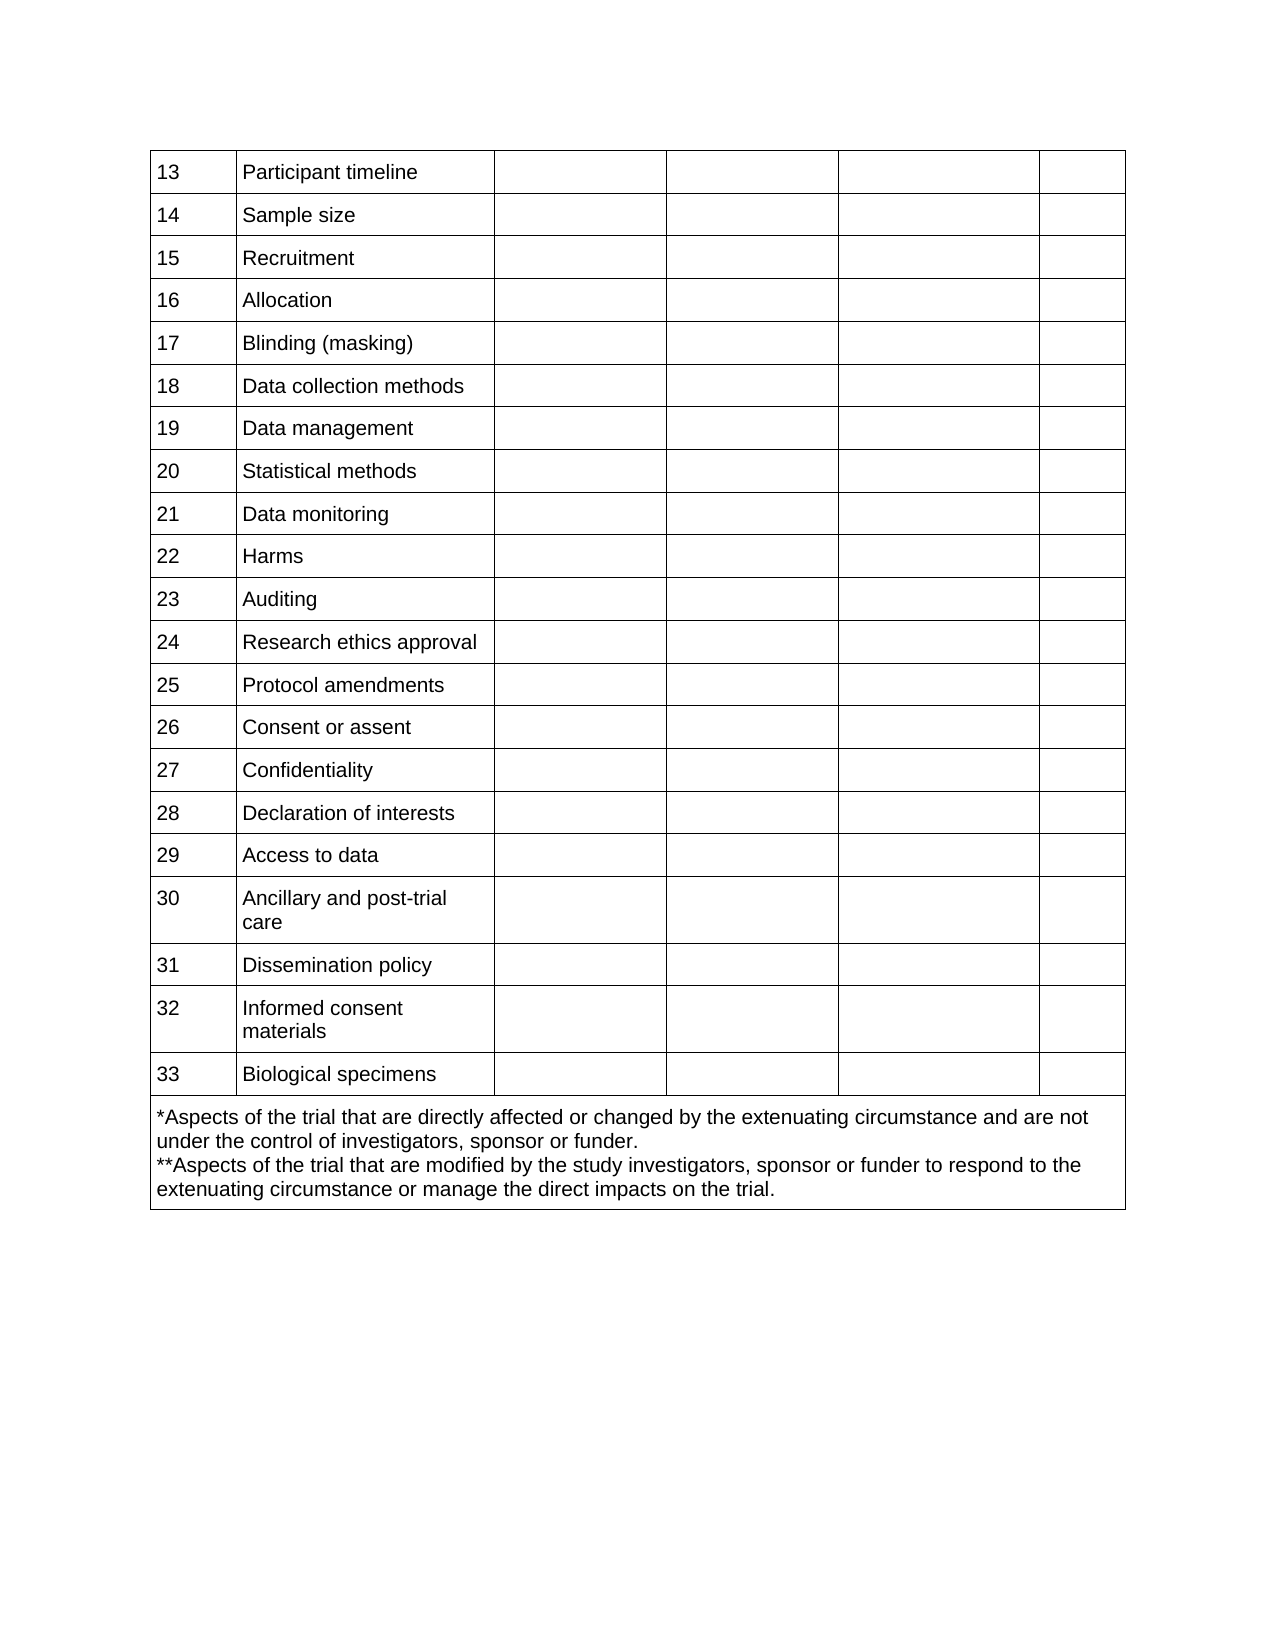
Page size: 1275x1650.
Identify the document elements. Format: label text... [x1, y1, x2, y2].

table_cell 19 [151, 407, 236, 449]
table_cell Harms [237, 535, 494, 577]
table_cell Participant timeline [237, 151, 494, 193]
table_cell [667, 194, 838, 235]
table_cell Auditing [237, 578, 494, 620]
table_cell [495, 749, 666, 791]
table_cell [839, 194, 1039, 235]
table_cell 30 [151, 877, 236, 943]
table_cell [495, 986, 666, 1052]
table_cell Blinding (masking) [237, 322, 494, 363]
table_cell [1040, 236, 1125, 278]
table_cell [1040, 578, 1125, 620]
table_cell [1040, 322, 1125, 363]
table_cell [1040, 151, 1125, 193]
table_cell 28 [151, 792, 236, 833]
table_cell [495, 365, 666, 406]
table_cell 13 [151, 151, 236, 193]
table_cell [667, 322, 838, 363]
table_cell [1040, 493, 1125, 534]
table_cell Access to data [237, 834, 494, 876]
table_cell [1040, 450, 1125, 492]
table_cell [667, 578, 838, 620]
table_cell Sample size [237, 194, 494, 235]
table_cell [495, 493, 666, 534]
table_cell 31 [151, 944, 236, 985]
table_cell Data management [237, 407, 494, 449]
table_cell [839, 365, 1039, 406]
table_cell [839, 877, 1039, 943]
table_cell Ancillary and post-trial care [237, 877, 494, 943]
table_cell [667, 621, 838, 662]
table_cell [495, 834, 666, 876]
table_cell [667, 450, 838, 492]
table_cell [667, 834, 838, 876]
table_cell [667, 365, 838, 406]
table_cell *Aspects of the trial that are directly affected or changed by the extenuating circumstance and are not under the control of investigators, sponsor or funder. **Aspects of the trial that are modified by the study investigators, sponsor or funder to respond to the extenuating circumstance or manage the direct impacts on the trial. [151, 1096, 1125, 1209]
table_cell [839, 1053, 1039, 1095]
table_cell [839, 578, 1039, 620]
table_cell [667, 664, 838, 705]
table_cell [839, 664, 1039, 705]
table_cell [495, 944, 666, 985]
table_cell [1040, 365, 1125, 406]
table_cell [667, 706, 838, 748]
table_cell [495, 706, 666, 748]
table_cell Consent or assent [237, 706, 494, 748]
table_cell [495, 1053, 666, 1095]
table_cell 27 [151, 749, 236, 791]
table_cell 17 [151, 322, 236, 363]
table_cell Biological specimens [237, 1053, 494, 1095]
table_cell [839, 834, 1039, 876]
table_cell 26 [151, 706, 236, 748]
table_cell Protocol amendments [237, 664, 494, 705]
table_cell Allocation [237, 279, 494, 321]
table_cell [1040, 792, 1125, 833]
table_cell 14 [151, 194, 236, 235]
table_cell Statistical methods [237, 450, 494, 492]
table_cell [495, 450, 666, 492]
table_cell [1040, 279, 1125, 321]
table_cell [667, 279, 838, 321]
table_cell [839, 151, 1039, 193]
table_cell [495, 322, 666, 363]
table_cell [839, 706, 1039, 748]
table_cell Recruitment [237, 236, 494, 278]
table_cell [495, 578, 666, 620]
table_cell [839, 749, 1039, 791]
table_cell [495, 664, 666, 705]
table_cell [839, 450, 1039, 492]
table_cell [667, 535, 838, 577]
table_cell [1040, 877, 1125, 943]
table_cell Confidentiality [237, 749, 494, 791]
table_cell [839, 535, 1039, 577]
table_cell [495, 792, 666, 833]
table_cell [667, 986, 838, 1052]
table_cell [495, 151, 666, 193]
table_cell [1040, 944, 1125, 985]
table_cell 32 [151, 986, 236, 1052]
table_cell [667, 792, 838, 833]
table_cell [839, 944, 1039, 985]
table_cell [495, 194, 666, 235]
table_cell 18 [151, 365, 236, 406]
table_cell [667, 1053, 838, 1095]
table_cell 23 [151, 578, 236, 620]
table_cell [495, 535, 666, 577]
table_cell [1040, 664, 1125, 705]
table_cell 22 [151, 535, 236, 577]
table_cell Research ethics approval [237, 621, 494, 662]
table_cell [1040, 1053, 1125, 1095]
table_cell [839, 407, 1039, 449]
table_cell [1040, 407, 1125, 449]
table_cell Informed consent materials [237, 986, 494, 1052]
table_cell Declaration of interests [237, 792, 494, 833]
table_cell Dissemination policy [237, 944, 494, 985]
table_cell [495, 279, 666, 321]
table_cell 25 [151, 664, 236, 705]
table_cell [667, 493, 838, 534]
table_cell [667, 944, 838, 985]
table_cell [839, 621, 1039, 662]
table_cell [495, 407, 666, 449]
table_cell 15 [151, 236, 236, 278]
table_cell [839, 279, 1039, 321]
table_cell 29 [151, 834, 236, 876]
table_cell [1040, 986, 1125, 1052]
table_cell [667, 407, 838, 449]
table_cell [667, 151, 838, 193]
table_cell [1040, 621, 1125, 662]
table_cell [495, 621, 666, 662]
table_cell 20 [151, 450, 236, 492]
table_cell 21 [151, 493, 236, 534]
table_cell [1040, 749, 1125, 791]
table_cell [839, 986, 1039, 1052]
table_cell [495, 236, 666, 278]
table_cell 33 [151, 1053, 236, 1095]
table_cell [839, 493, 1039, 534]
table_cell [1040, 535, 1125, 577]
table_cell [1040, 194, 1125, 235]
table_cell [667, 877, 838, 943]
table_cell Data monitoring [237, 493, 494, 534]
table_cell [1040, 706, 1125, 748]
table_cell [839, 322, 1039, 363]
table_cell Data collection methods [237, 365, 494, 406]
table_cell [667, 236, 838, 278]
table_cell [667, 749, 838, 791]
table_cell [1040, 834, 1125, 876]
table_cell [495, 877, 666, 943]
table_cell [839, 236, 1039, 278]
table_cell 16 [151, 279, 236, 321]
table_cell 24 [151, 621, 236, 662]
table_cell [839, 792, 1039, 833]
